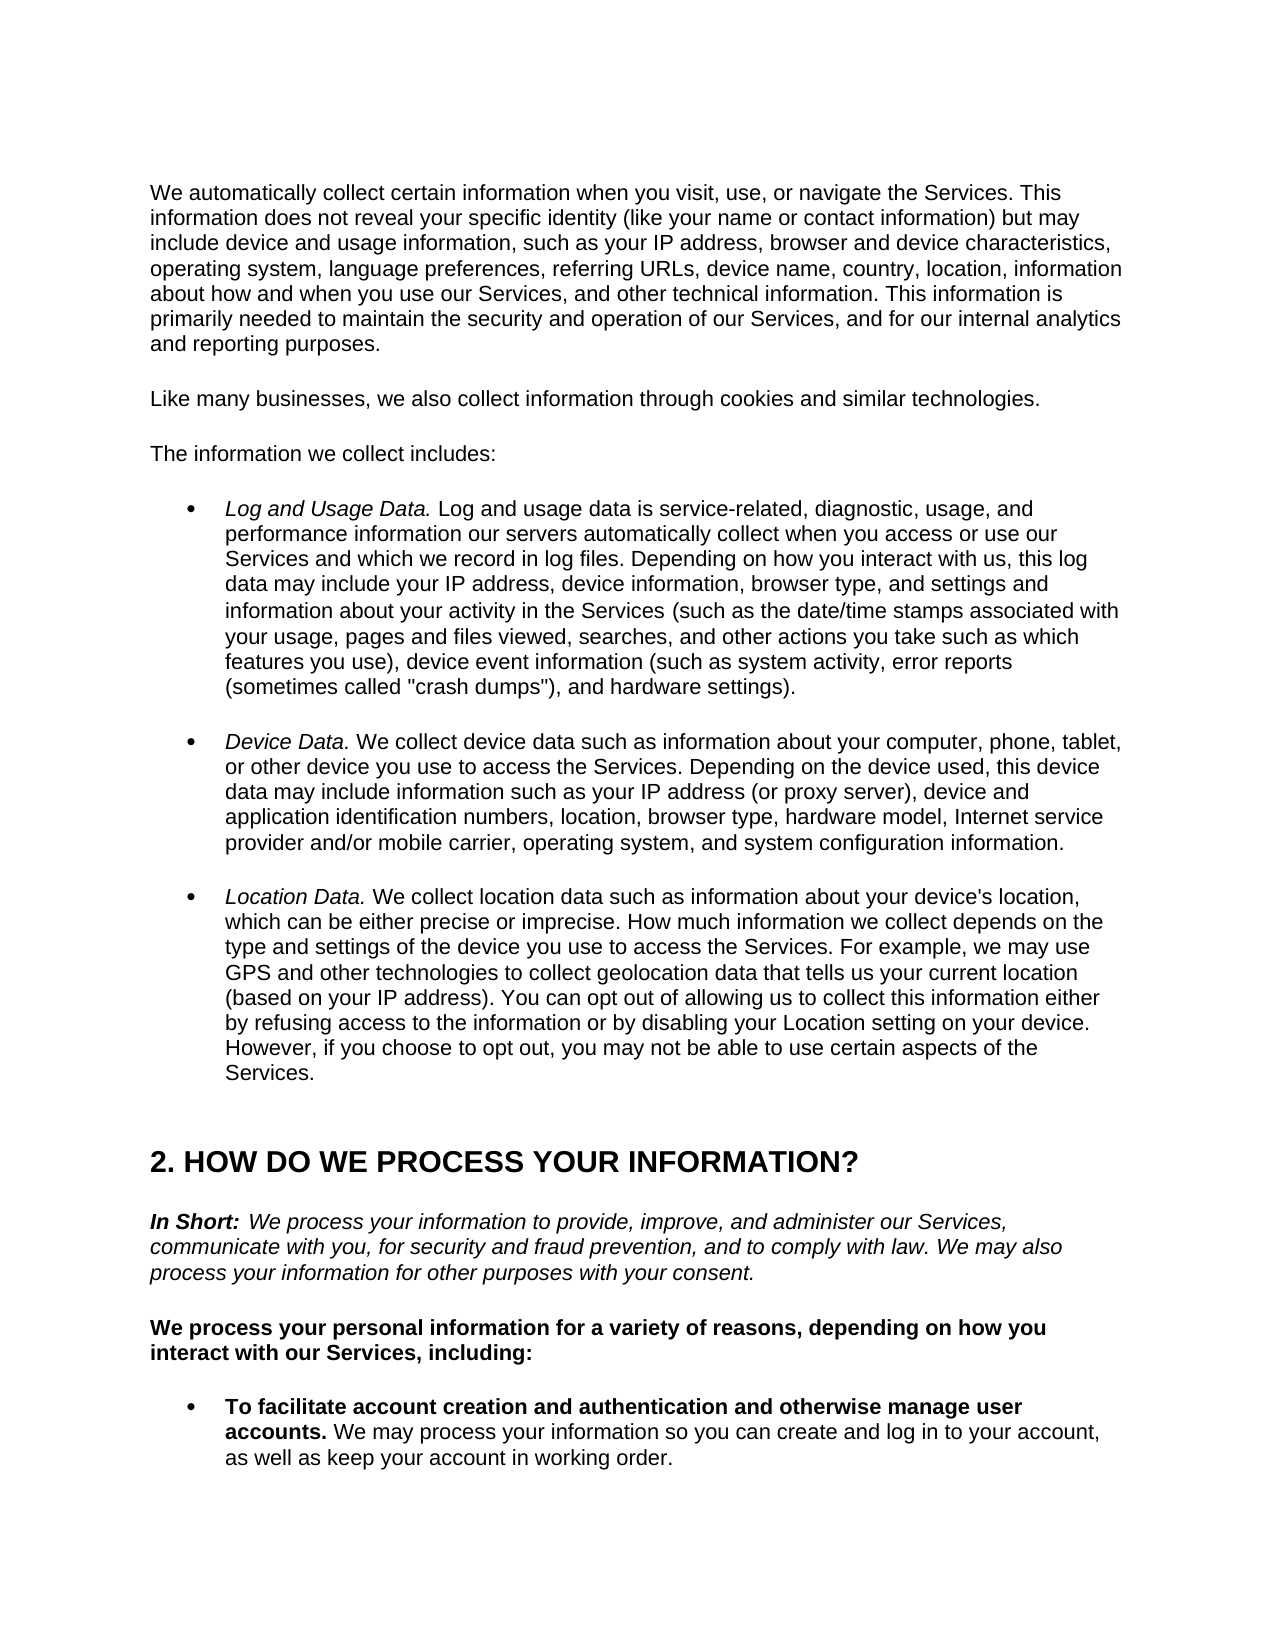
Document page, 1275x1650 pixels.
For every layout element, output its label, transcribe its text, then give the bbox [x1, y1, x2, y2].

list Location Data. We collect location data such as information about your device's location, which can be either precise or imprecise. How much information we collect depends on the type and settings of the device you use to access the Services. For example, we may use GPS and other technologies to collect geolocation data that tells us your current location (based on your IP address). You can opt out of allowing us to collect this information either by refusing access to the information or by disabling your Location setting on your device. However, if you choose to opt out, you may not be able to use certain aspects of the Services. [187, 884, 1125, 1086]
text We process your personal information for a variety of reasons, depending on how you interact with our Services, including: [150, 1314, 1125, 1365]
text Like many businesses, we also collect information through cookies and similar technologies. [150, 386, 1125, 411]
list Log and Usage Data. Log and usage data is service-related, diagnostic, usage, and performance information our servers automatically collect when you access or use our Services and which we record in log files. Depending on how you interact with us, this log data may include your IP address, device information, browser type, and settings and information about your activity in the Services (such as the date/time stamps associated with your usage, pages and files viewed, searches, and other actions you take such as which features you use), device event information (such as system activity, error reports (sometimes called "crash dumps"), and hardware settings). [187, 495, 1125, 699]
text In Short: We process your information to provide, improve, and administer our Services, communicate with you, for security and fraud prevention, and to comply with law. We may also process your information for other purposes with your consent. [150, 1209, 1125, 1285]
text 2. HOW DO WE PROCESS YOUR INFORMATION? [150, 1144, 1125, 1179]
text We automatically collect certain information when you visit, use, or navigate the Services. This information does not reveal your specific identity (like your name or contact information) but may include device and usage information, such as your IP address, browser and device characteristics, operating system, language preferences, referring URLs, device name, country, location, information about how and when you use our Services, and other technical information. This information is primarily needed to maintain the security and operation of our Services, and for our internal analytics and reporting purposes. [150, 180, 1125, 356]
list Device Data. We collect device data such as information about your computer, phone, tablet, or other device you use to access the Services. Depending on the device used, this device data may include information such as your IP address (or proxy server), device and application identification numbers, location, browser type, hardware model, Internet service provider and/or mobile carrier, operating system, and system configuration information. [187, 729, 1125, 855]
text The information we collect includes: [150, 441, 1125, 466]
list To facilitate account creation and authentication and otherwise manage user accounts. We may process your information so you can create and log in to your account, as well as keep your account in working order. [187, 1394, 1125, 1470]
